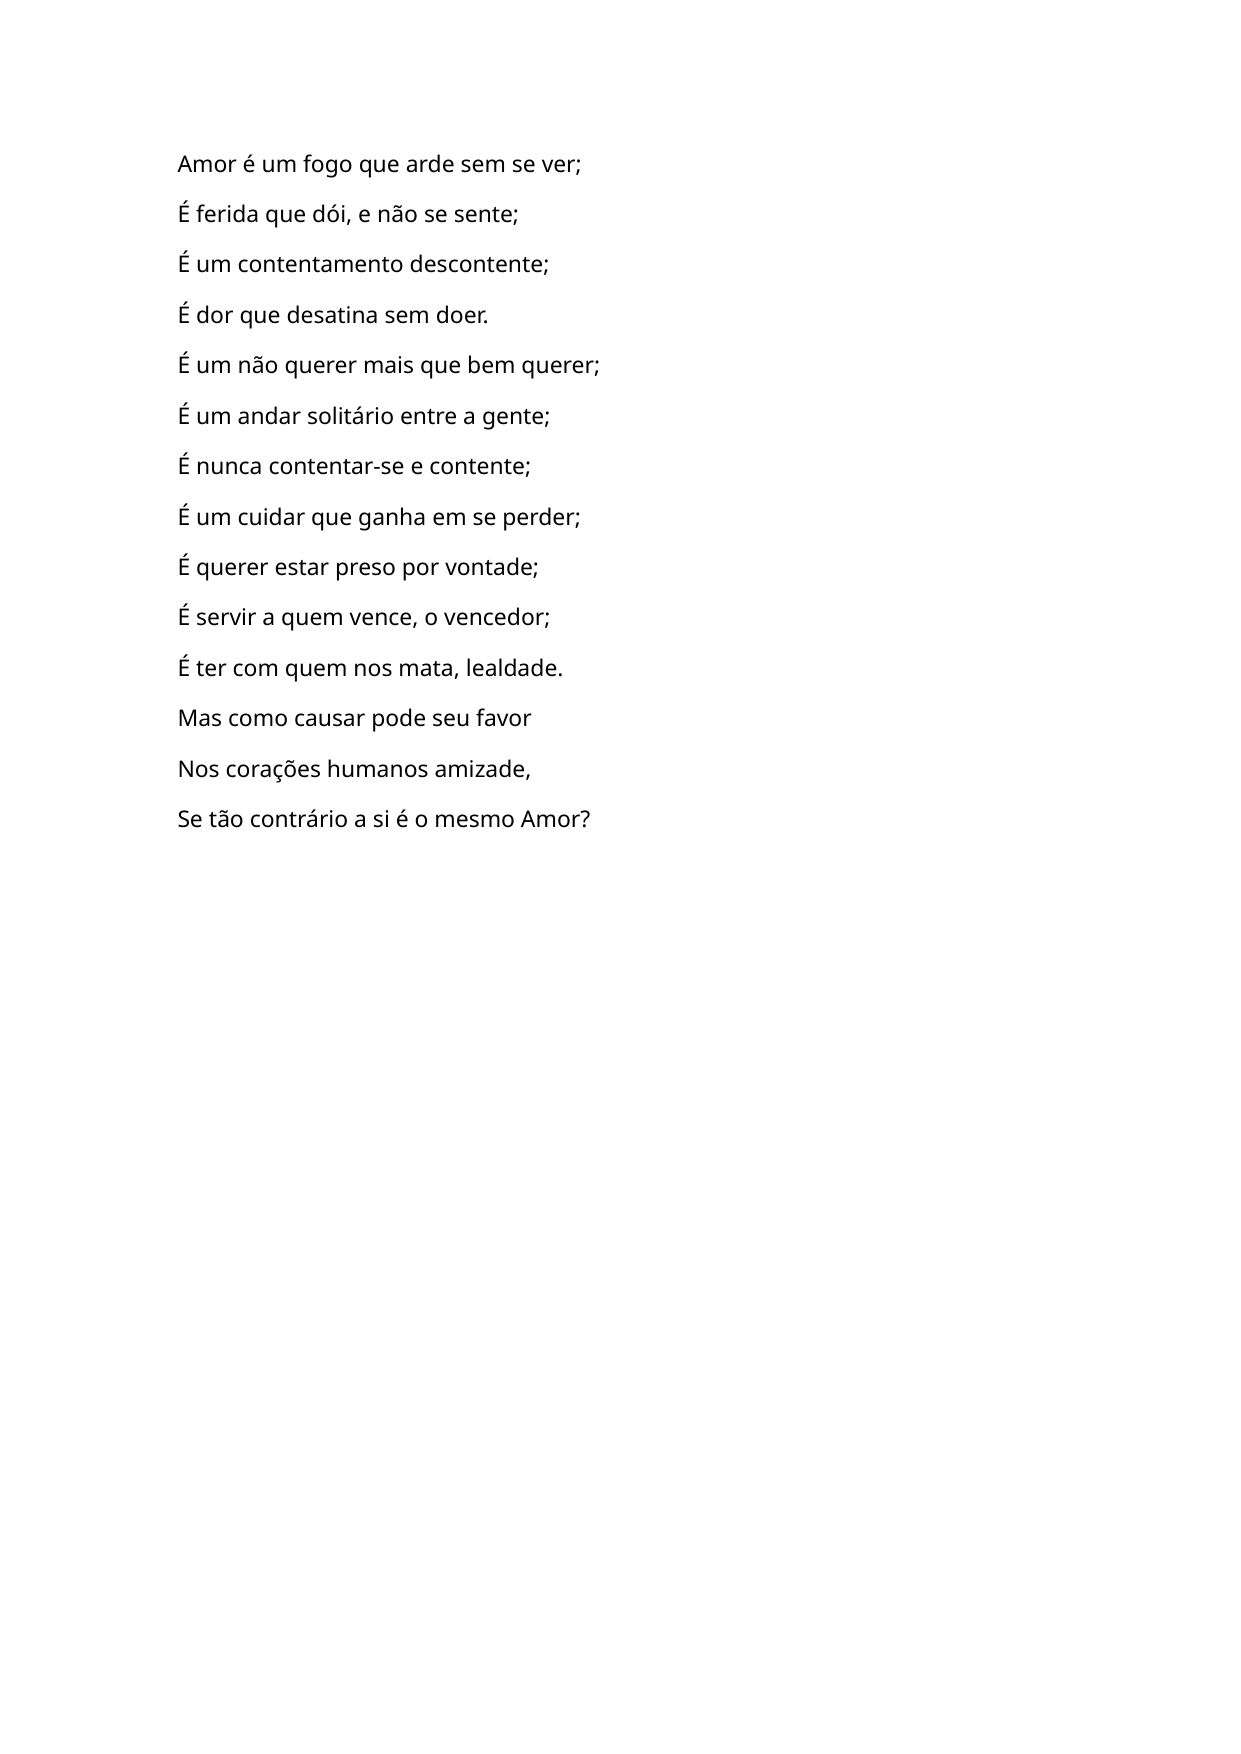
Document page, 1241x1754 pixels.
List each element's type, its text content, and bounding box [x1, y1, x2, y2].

text Amor é um fogo que arde sem se ver; [177, 148, 1063, 179]
text É um cuidar que ganha em se perder; [177, 501, 1063, 532]
text É um andar solitário entre a gente; [177, 400, 1063, 431]
text É um não querer mais que bem querer; [177, 349, 1063, 381]
text Mas como causar pode seu favor [177, 702, 1063, 733]
text É ferida que dói, e não se sente; [177, 198, 1063, 229]
text É nunca contentar-se e contente; [177, 450, 1063, 481]
text É querer estar preso por vontade; [177, 551, 1063, 582]
text É ter com quem nos mata, lealdade. [177, 652, 1063, 683]
text É servir a quem vence, o vencedor; [177, 601, 1063, 633]
text É dor que desatina sem doer. [177, 299, 1063, 330]
text É um contentamento descontente; [177, 248, 1063, 280]
text Se tão contrário a si é o mesmo Amor? [177, 803, 1063, 834]
text Nos corações humanos amizade, [177, 753, 1063, 784]
